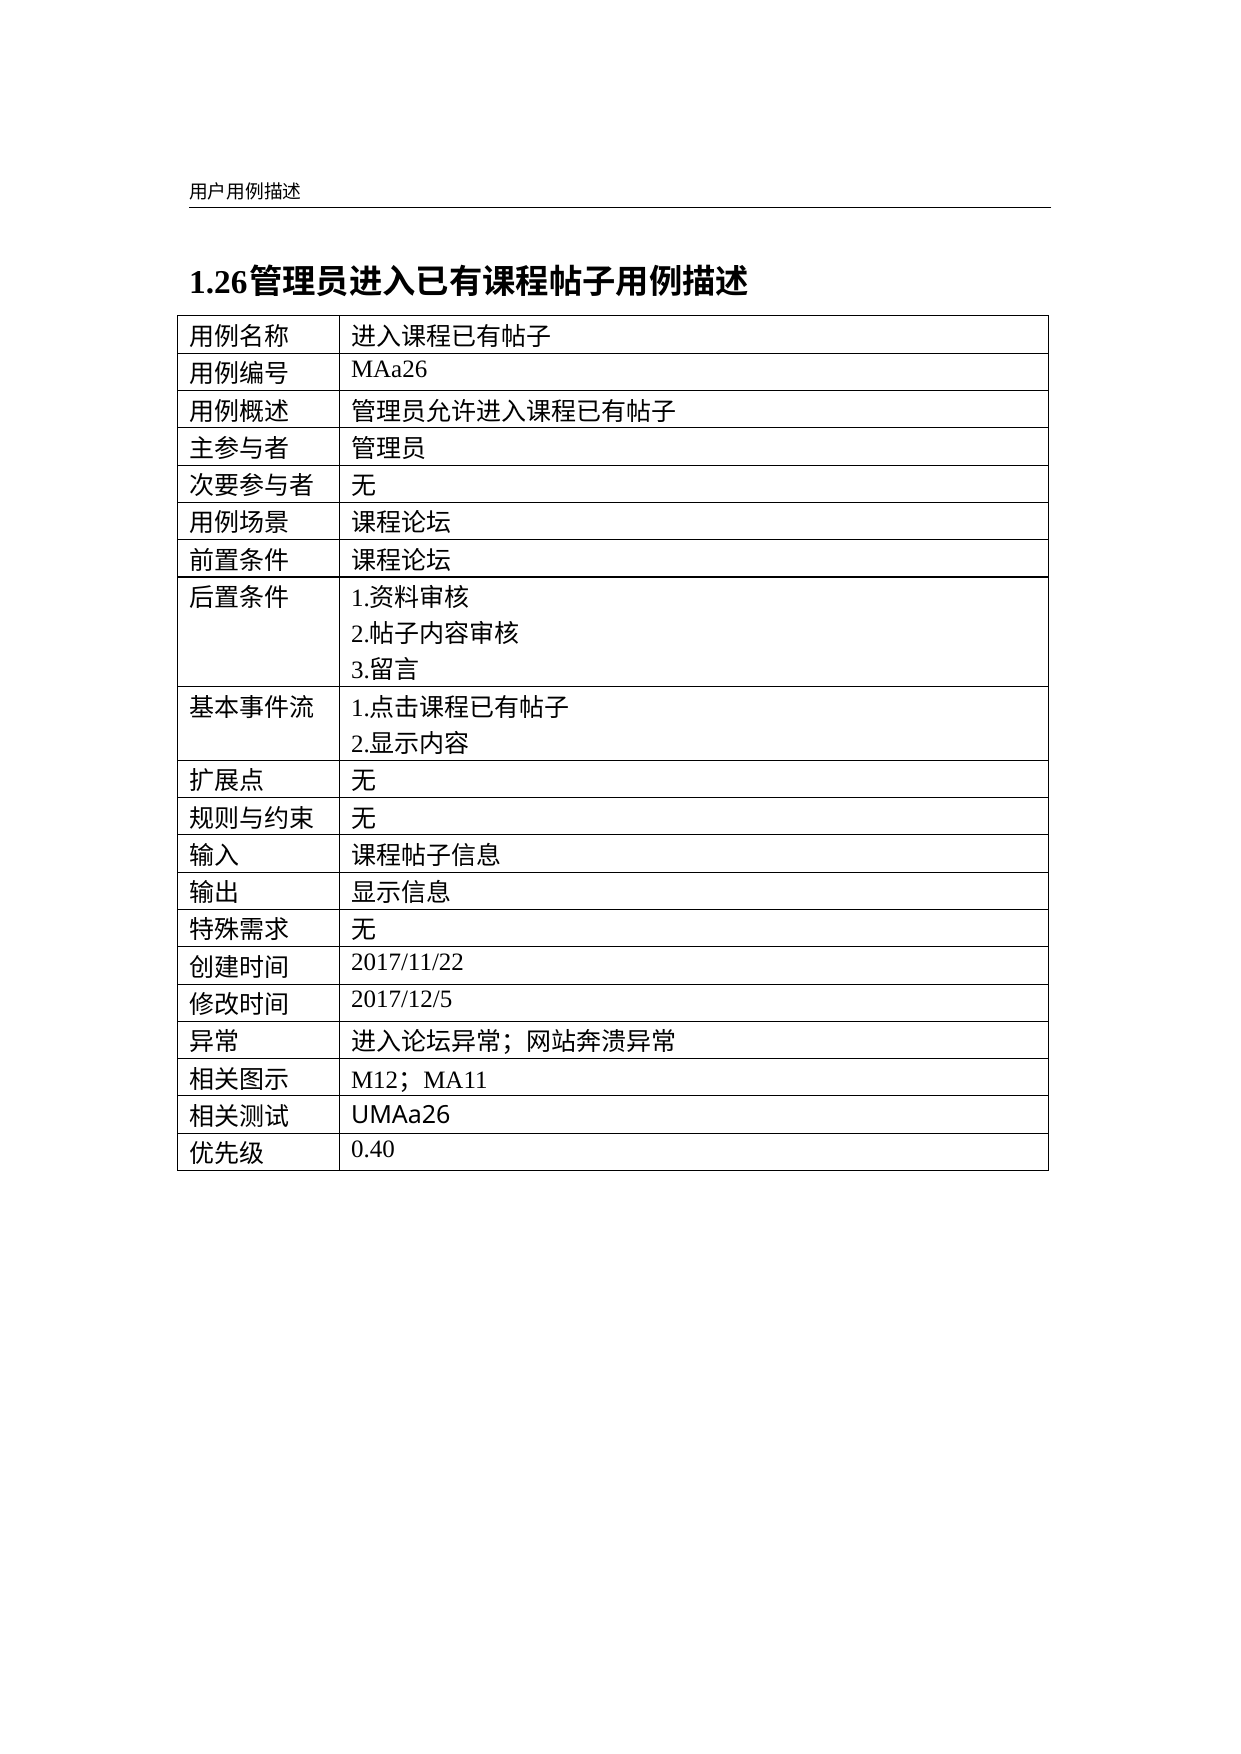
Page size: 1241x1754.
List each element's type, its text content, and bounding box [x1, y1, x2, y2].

table_cell 用例概述 [178, 391, 339, 427]
table_cell 后置条件 [178, 578, 339, 686]
table_cell 课程帖子信息 [340, 835, 1048, 872]
table_cell 输入 [178, 835, 339, 872]
table_cell 无 [340, 761, 1048, 797]
table_cell 管理员允许进入课程已有帖子 [340, 391, 1048, 427]
table_cell 特殊需求 [178, 910, 339, 946]
table_cell 无 [340, 798, 1048, 834]
table_cell 前置条件 [178, 540, 339, 576]
subtitle 管理员进入已有课程帖子用例描述 [189, 254, 1051, 303]
table_cell 1.资料审核 2.帖子内容审核 3.留言 [340, 578, 1048, 686]
table_cell 创建时间 [178, 947, 339, 983]
table_cell 用例场景 [178, 503, 339, 539]
table_cell 无 [340, 466, 1048, 502]
table_cell 扩展点 [178, 761, 339, 797]
table_cell 相关图示 [178, 1059, 339, 1095]
table_cell 管理员 [340, 428, 1048, 464]
table_cell 异常 [178, 1022, 339, 1058]
table_cell 课程论坛 [340, 540, 1048, 576]
table_cell 0.40 [340, 1134, 1048, 1170]
table_cell 修改时间 [178, 985, 339, 1021]
table_header 进入课程已有帖子 [340, 316, 1048, 353]
table_cell 主参与者 [178, 428, 339, 464]
table_cell 基本事件流 [178, 687, 339, 760]
table_cell 输出 [178, 873, 339, 909]
table_cell 次要参与者 [178, 466, 339, 502]
table_cell 用例编号 [178, 354, 339, 390]
table_cell 相关测试 [178, 1096, 339, 1133]
table_cell UMAa26 [340, 1096, 1048, 1133]
table_cell 2017/12/5 [340, 985, 1048, 1021]
table_header 用例名称 [178, 316, 339, 353]
table_cell 无 [340, 910, 1048, 946]
table_cell MAa26 [340, 354, 1048, 390]
table_cell M12；MA11 [340, 1059, 1048, 1095]
table_cell 显示信息 [340, 873, 1048, 909]
table_cell 2017/11/22 [340, 947, 1048, 983]
table_cell 进入论坛异常；网站奔溃异常 [340, 1022, 1048, 1058]
table_cell 优先级 [178, 1134, 339, 1170]
table_cell 1.点击课程已有帖子 2.显示内容 [340, 687, 1048, 760]
table_cell 课程论坛 [340, 503, 1048, 539]
table_cell 规则与约束 [178, 798, 339, 834]
